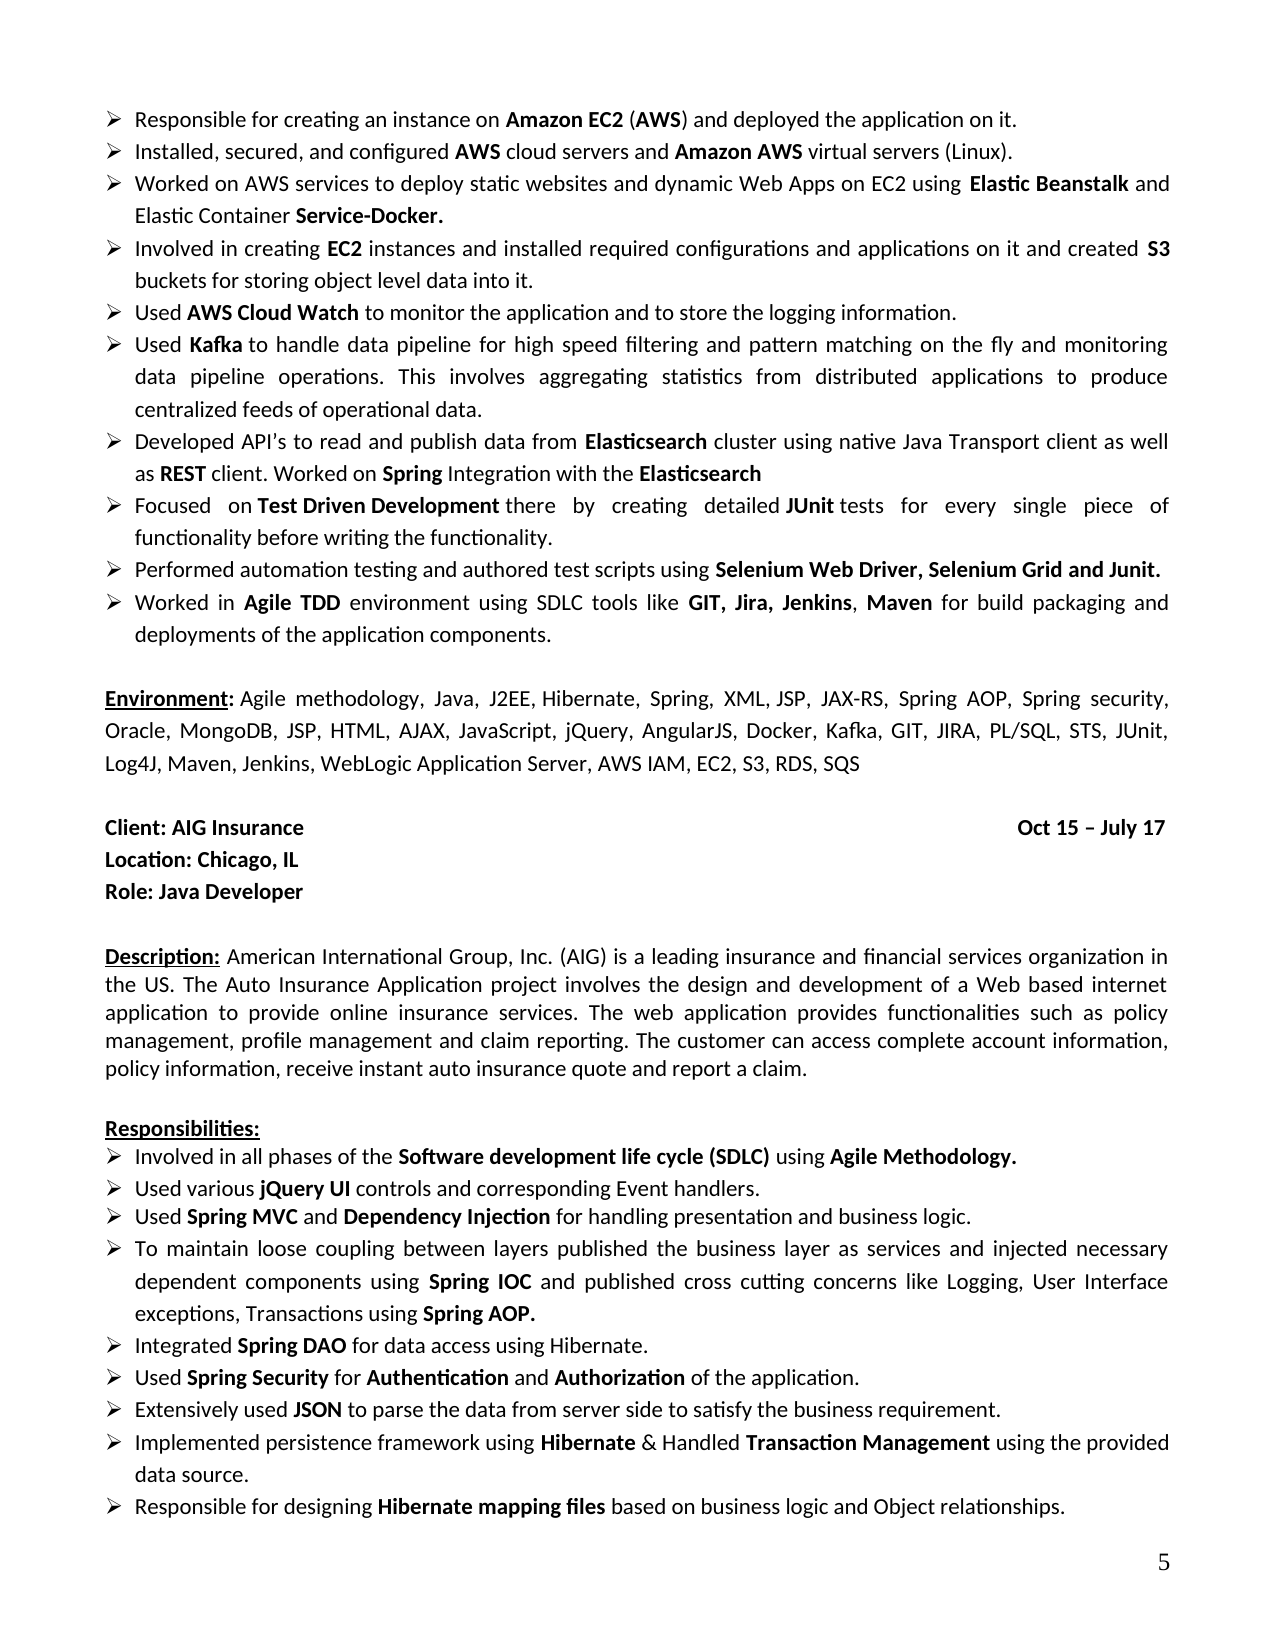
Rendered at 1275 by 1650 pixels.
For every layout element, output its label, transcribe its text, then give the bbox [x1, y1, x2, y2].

list Focused on Test Driven Development there by creating detailed JUnit tests for every single piece of functionality before writing the functionality. [105, 491, 1170, 551]
list Developed API’s to read and publish data from Elasticsearch cluster using native Java Transport client as well as REST client. Worked on Spring Integration with the Elasticsearch [105, 427, 1170, 487]
list Installed, secured, and configured AWS cloud servers and Amazon AWS virtual servers (Linux). [105, 137, 1170, 165]
list Responsible for creating an instance on Amazon EC2 (AWS) and deployed the application on it. [105, 105, 1170, 133]
list Extensively used JSON to parse the data from server side to satisfy the business requirement. [105, 1396, 1170, 1423]
text Role: Java Developer [105, 877, 1170, 906]
list Involved in creating EC2 instances and installed required configurations and applications on it and created S3 buckets for storing object level data into it. [105, 234, 1170, 294]
text Responsibilities: [105, 1114, 1170, 1142]
list Worked on AWS services to deploy static websites and dynamic Web Apps on EC2 using Elastic Beanstalk and Elastic Container Service-Docker. [105, 169, 1170, 229]
list Used Spring MVC and Dependency Injection for handling presentation and business logic. [105, 1202, 1170, 1230]
text Description: American International Group, Inc. (AIG) is a leading insurance and financial services organization in the US. The Auto Insurance Application project involves the design and development of a Web based internet application to provide online insurance services. The web application provides functionalities such as policy management, profile management and claim reporting. The customer can access complete account information, policy information, receive instant auto insurance quote and report a claim. [105, 942, 1170, 1082]
text Environment: Agile methodology, Java, J2EE, Hibernate, Spring, XML, JSP, JAX-RS, Spring AOP, Spring security, Oracle, MongoDB, JSP, HTML, AJAX, JavaScript, jQuery, AngularJS, Docker, Kafka, GIT, JIRA, PL/SQL, STS, JUnit, Log4J, Maven, Jenkins, WebLogic Application Server, AWS IAM, EC2, S3, RDS, SQS [105, 684, 1170, 777]
list Worked in Agile TDD environment using SDLC tools like GIT, Jira, Jenkins, Maven for build packaging and deployments of the application components. [105, 588, 1170, 648]
list Used AWS Cloud Watch to monitor the application and to store the logging information. [105, 298, 1170, 326]
list Performed automation testing and authored test scripts using Selenium Web Driver, Selenium Grid and Junit. [105, 556, 1170, 584]
list Involved in all phases of the Software development life cycle (SDLC) using Agile Methodology. [105, 1142, 1170, 1170]
list Used Kafka to handle data pipeline for high speed filtering and pattern matching on the fly and monitoring data pipeline operations. This involves aggregating statistics from distributed applications to produce centralized feeds of operational data. [105, 330, 1170, 423]
list To maintain loose coupling between layers published the business layer as services and injected necessary dependent components using Spring IOC and published cross cutting concerns like Logging, User Interface exceptions, Transactions using Spring AOP. [105, 1234, 1170, 1327]
list Implemented persistence framework using Hibernate & Handled Transaction Management using the provided data source. [105, 1428, 1170, 1488]
list Integrated Spring DAO for data access using Hibernate. [105, 1331, 1170, 1359]
text Location: Chicago, IL [105, 845, 1170, 873]
list Responsible for designing Hibernate mapping files based on business logic and Object relationships. [105, 1492, 1170, 1520]
text Client: AIG Insurance Oct 15 – July 17 [105, 813, 1170, 841]
list Used Spring Security for Authentication and Authorization of the application. [105, 1363, 1170, 1391]
list Used various jQuery UI controls and corresponding Event handlers. [105, 1174, 1170, 1202]
